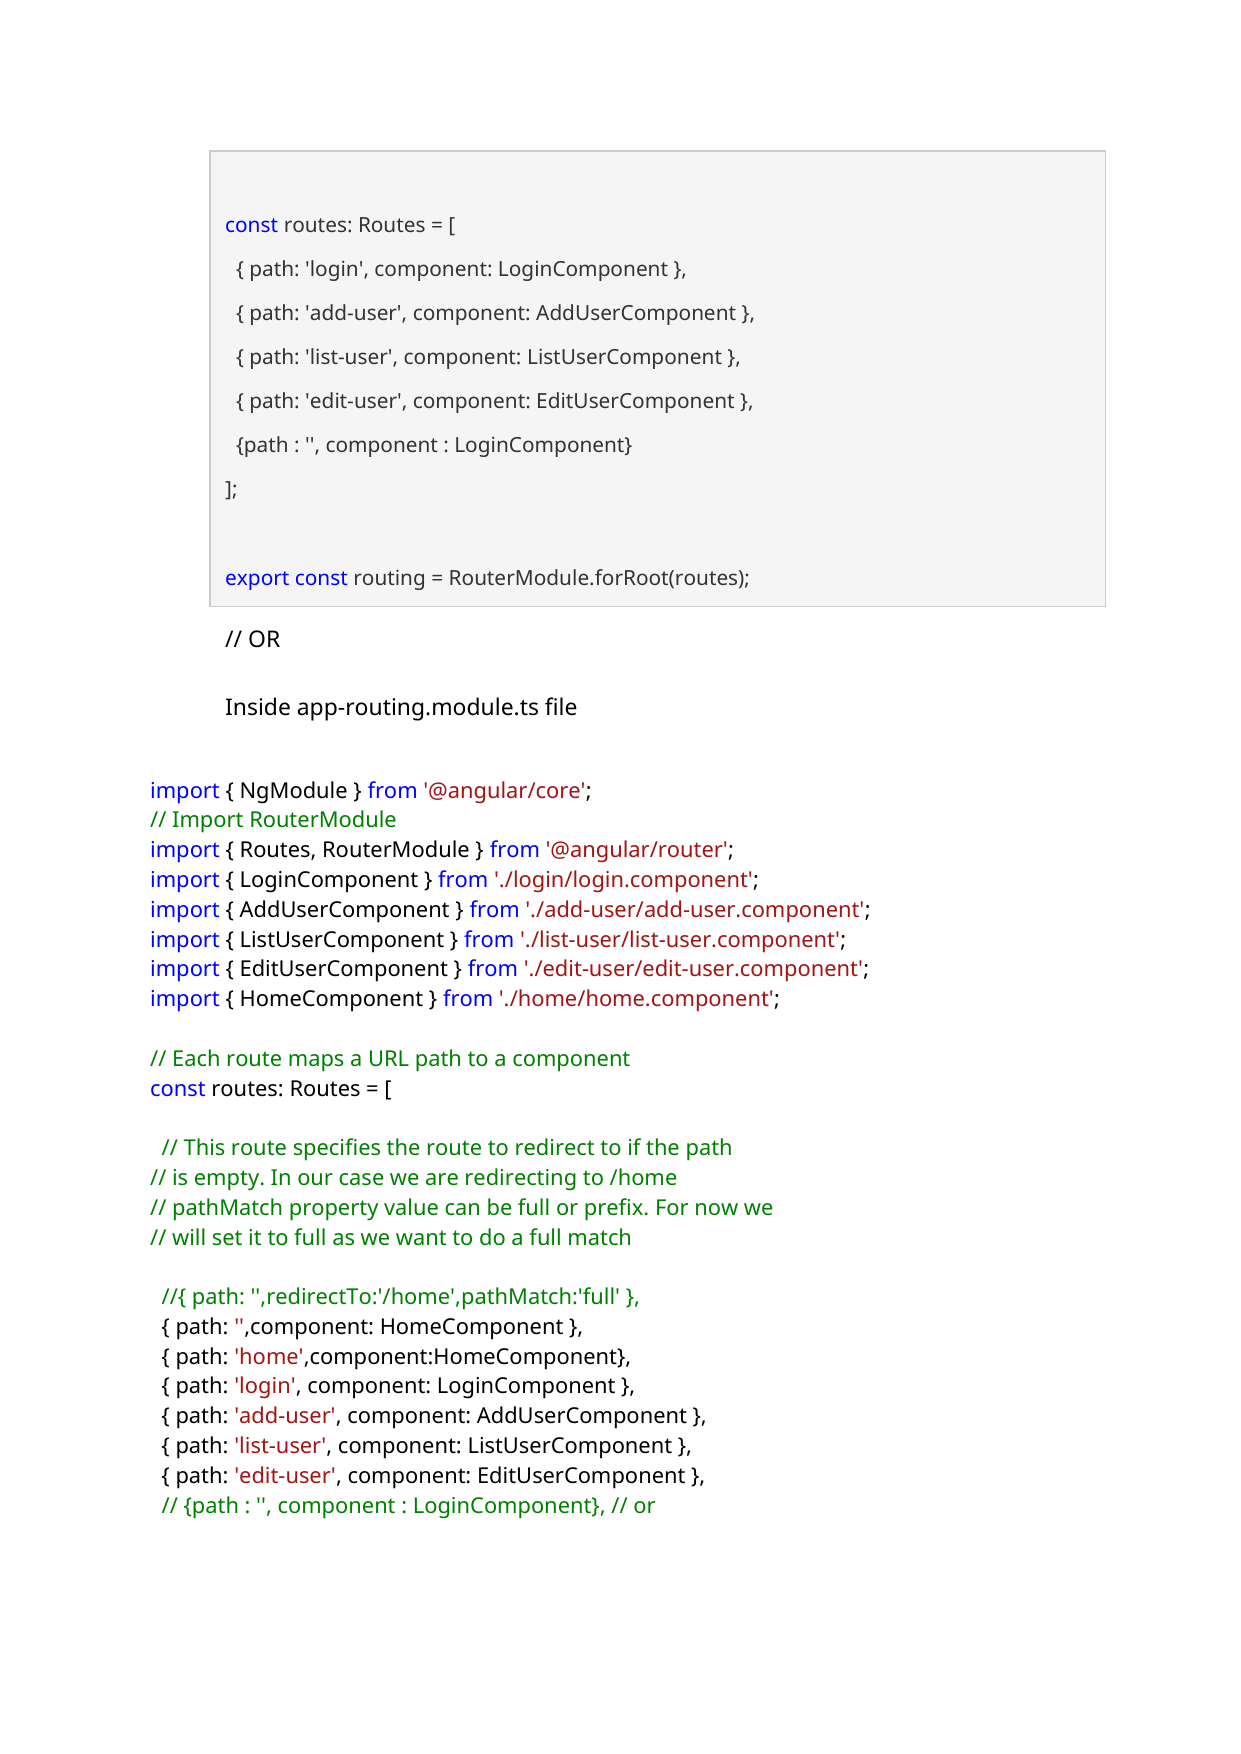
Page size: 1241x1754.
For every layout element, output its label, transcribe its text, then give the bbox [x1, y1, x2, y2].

text { path: 'add-user', component: AddUserComponent }, [150, 1400, 1090, 1430]
text import { ListUserComponent } from './list-user/list-user.component'; [150, 923, 1090, 953]
text import { LoginComponent } from './login/login.component'; [150, 864, 1090, 894]
text // is empty. In our case we are redirecting to /home [150, 1162, 1090, 1192]
text const routes: Routes = [ [150, 1072, 1090, 1102]
text // {path : '', component : LoginComponent}, // or [150, 1489, 1090, 1519]
text // Import RouterModule [150, 804, 1090, 834]
text import { HomeComponent } from './home/home.component'; [150, 983, 1090, 1013]
text { path: 'login', component: LoginComponent }, [150, 1370, 1090, 1400]
text { path: 'login', component: LoginComponent }, [211, 238, 1105, 282]
text import { NgModule } from '@angular/core'; [150, 774, 1090, 804]
text ]; [211, 458, 1105, 502]
text import { EditUserComponent } from './edit-user/edit-user.component'; [150, 953, 1090, 983]
text { path: 'list-user', component: ListUserComponent }, [150, 1430, 1090, 1460]
list Inside app-routing.module.ts file [225, 690, 1090, 722]
text { path: 'home',component:HomeComponent}, [150, 1341, 1090, 1370]
text import { Routes, RouterModule } from '@angular/router'; [150, 834, 1090, 864]
text const routes: Routes = [ [211, 194, 1105, 238]
text { path: 'list-user', component: ListUserComponent }, [211, 326, 1105, 370]
text { path: 'edit-user', component: EditUserComponent }, [211, 370, 1105, 414]
text { path: 'add-user', component: AddUserComponent }, [211, 282, 1105, 326]
text // Each route maps a URL path to a component [150, 1043, 1090, 1072]
text // This route specifies the route to redirect to if the path [150, 1132, 1090, 1162]
text { path: '',component: HomeComponent }, [150, 1311, 1090, 1341]
text {path : '', component : LoginComponent} [211, 414, 1105, 458]
text export const routing = RouterModule.forRoot(routes); [211, 547, 1105, 606]
text //{ path: '',redirectTo:'/home',pathMatch:'full' }, [150, 1281, 1090, 1311]
text // pathMatch property value can be full or prefix. For now we [150, 1192, 1090, 1221]
text // will set it to full as we want to do a full match [150, 1221, 1090, 1251]
text { path: 'edit-user', component: EditUserComponent }, [150, 1460, 1090, 1489]
text import { AddUserComponent } from './add-user/add-user.component'; [150, 894, 1090, 923]
list // OR [225, 623, 1090, 654]
